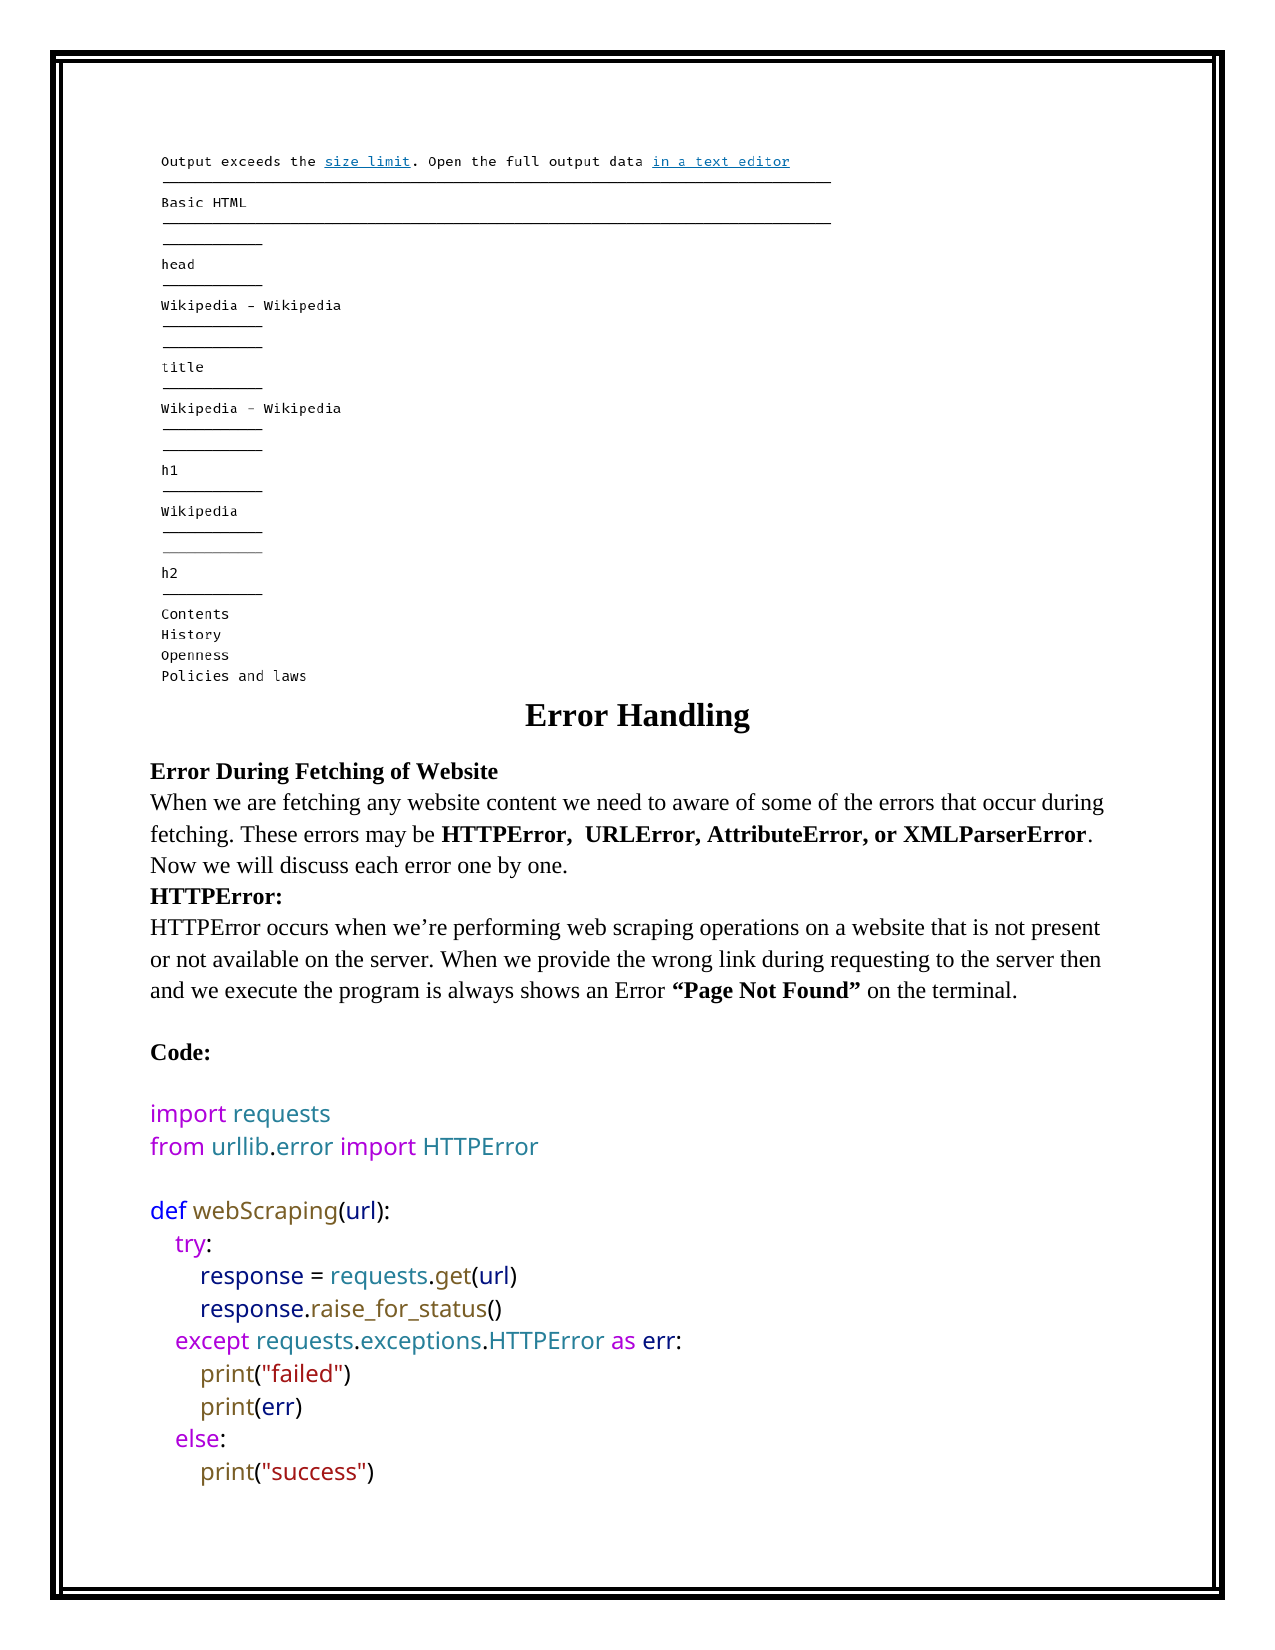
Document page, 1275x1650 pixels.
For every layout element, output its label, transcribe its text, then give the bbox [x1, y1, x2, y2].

text When we are fetching any website content we need to aware of some of the errors that occur during fetching. These errors may be HTTPError, URLError, AttributeError, or XMLParserError. Now we will discuss each error one by one. [150, 785, 1125, 878]
text print("success") [150, 1454, 1125, 1487]
text HTTPError: [150, 878, 1125, 910]
text from urllib.error import HTTPError [150, 1130, 1125, 1162]
text def webScraping(url): [150, 1194, 1125, 1226]
text else: [150, 1422, 1125, 1454]
text except requests.exceptions.HTTPError as err: [150, 1324, 1125, 1357]
text print(err) [150, 1389, 1125, 1422]
text Error During Fetching of Website [150, 753, 1125, 785]
text HTTPError occurs when we’re performing web scraping operations on a website that is not present or not available on the server. When we provide the wrong link during requesting to the server then and we execute the program is always shows an Error “Page Not Found” on the terminal. [150, 910, 1125, 1003]
text Code: [150, 1035, 1125, 1066]
text try: [150, 1226, 1125, 1259]
text response = requests.get(url) [150, 1259, 1125, 1292]
text Error Handling [150, 696, 1125, 734]
picture [150, 150, 852, 696]
text print("failed") [150, 1357, 1125, 1389]
text response.raise_for_status() [150, 1292, 1125, 1324]
text import requests [150, 1097, 1125, 1130]
